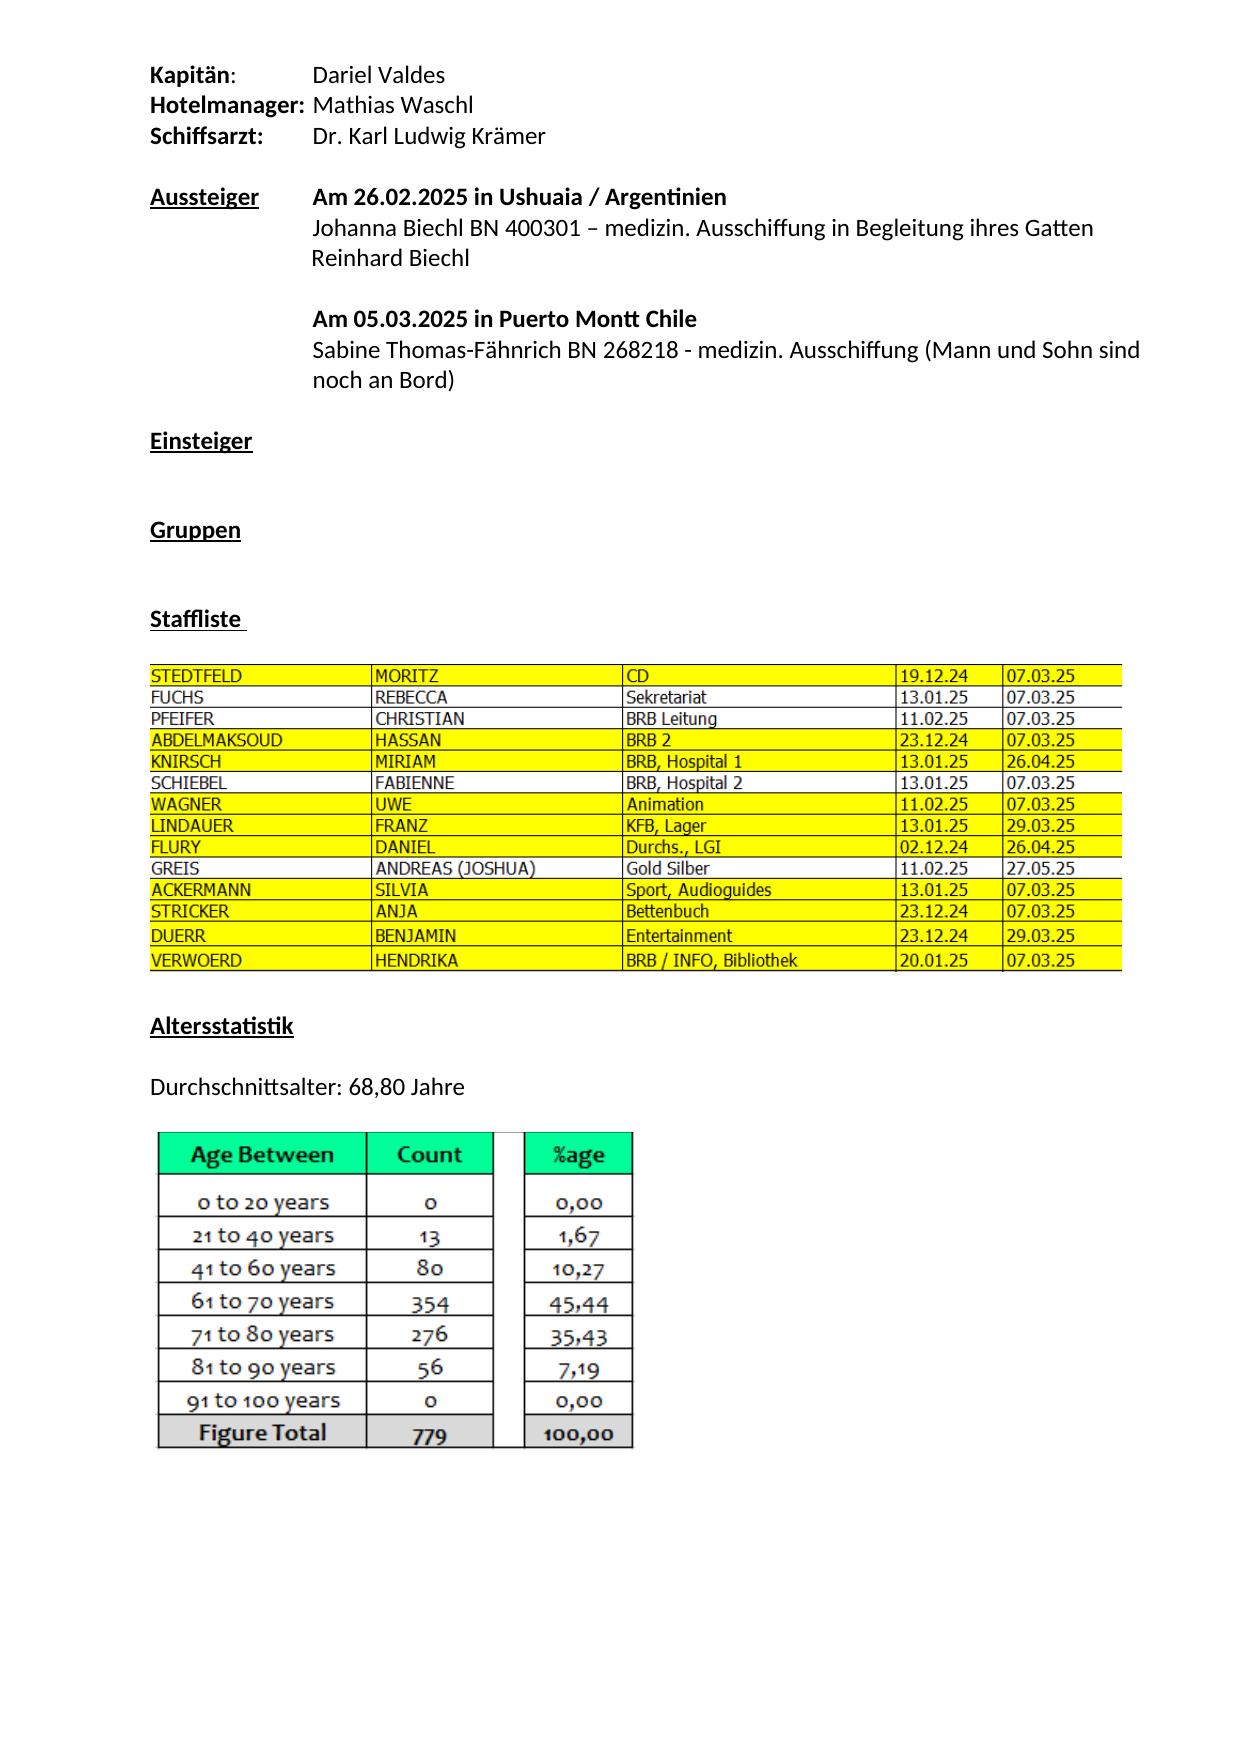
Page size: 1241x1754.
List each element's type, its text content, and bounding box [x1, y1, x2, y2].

text Altersstatistik [150, 1010, 1154, 1041]
picture [155, 1132, 635, 1450]
text Hotelmanager: Mathias Waschl [150, 90, 1154, 120]
text Staffliste [150, 603, 1154, 634]
text Kapitän: Dariel Valdes [150, 59, 1154, 90]
text Aussteiger Am 26.02.2025 in Ushuaia / Argentinien Johanna Biechl BN 400301 – medizin. Ausschiffung in Begleitung ihres Gatten Reinhard Biechl [150, 181, 1154, 273]
text Am 05.03.2025 in Puerto Montt Chile Sabine Thomas-Fähnrich BN 268218 - medizin. Ausschiffung (Mann und Sohn sind noch an Bord) [162, 303, 1154, 395]
picture [150, 664, 1123, 972]
text Durchschnittsalter: 68,80 Jahre [150, 1071, 1154, 1102]
text Schiffsarzt: Dr. Karl Ludwig Krämer [150, 120, 1154, 151]
text Gruppen [150, 514, 1154, 545]
text Einsteiger [150, 425, 1154, 456]
